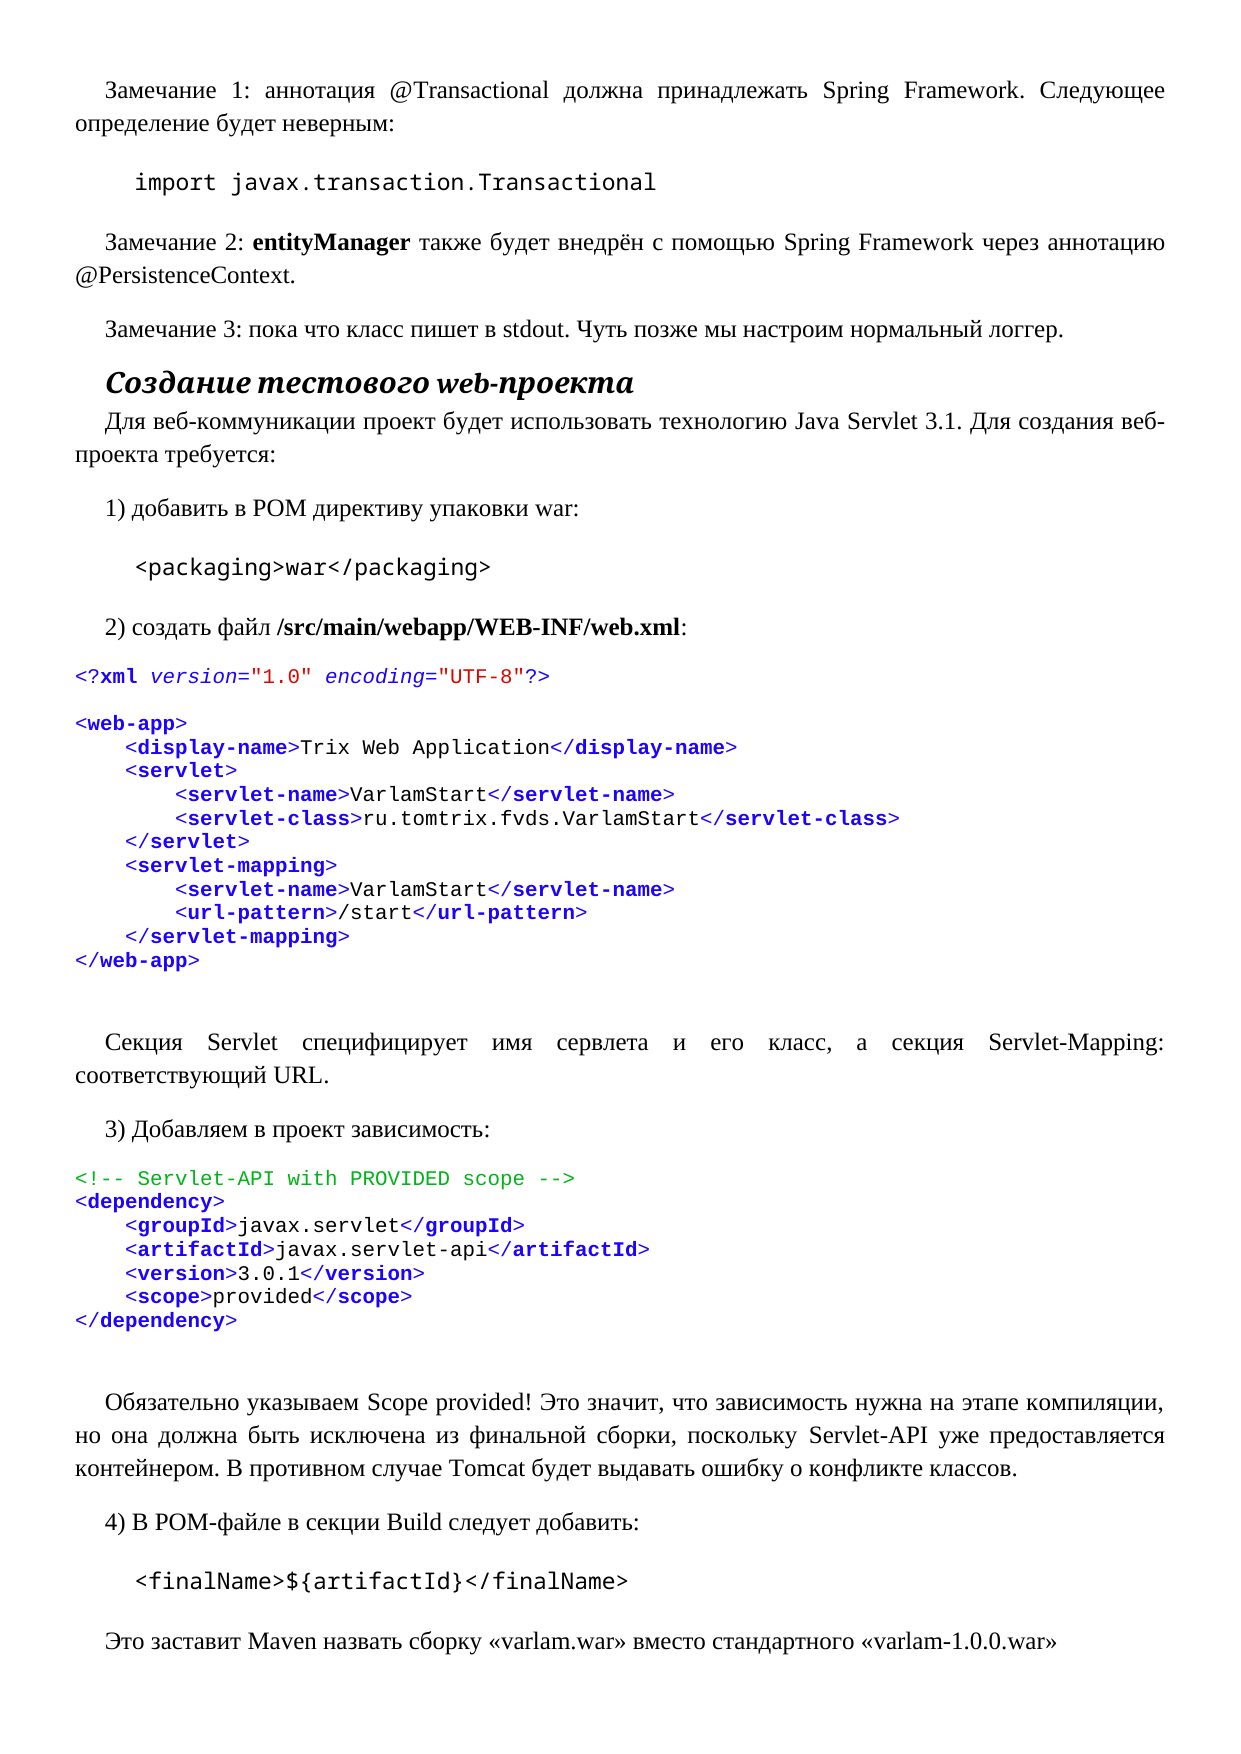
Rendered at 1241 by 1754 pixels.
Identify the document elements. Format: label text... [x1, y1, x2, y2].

text <artifactId>javax.servlet-api</artifactId> [75, 1239, 1165, 1262]
text 3) Добавляем в проект зависимость: [75, 1114, 1165, 1143]
text </servlet-mapping> [75, 926, 1165, 950]
text <version>3.0.1</version> [75, 1262, 1165, 1286]
text <packaging>war</packaging> [134, 551, 1165, 582]
text <?xml version="1.0" encoding="UTF-8"?> [75, 666, 1165, 689]
text </servlet> [75, 831, 1165, 855]
text <groupId>javax.servlet</groupId> [75, 1215, 1165, 1239]
text Секция Servlet специфицирует имя сервлета и его класс, а секция Servlet-Mapping: соответствующий URL. [75, 1027, 1165, 1089]
text <display-name>Trix Web Application</display-name> [75, 737, 1165, 761]
text import javax.transaction.Transactional [134, 166, 1165, 197]
text <servlet-name>VarlamStart</servlet-name> [75, 784, 1165, 808]
text <servlet-name>VarlamStart</servlet-name> [75, 879, 1165, 902]
text </dependency> [75, 1310, 1165, 1333]
text </web-app> [75, 950, 1165, 973]
text <servlet-class>ru.tomtrix.fvds.VarlamStart</servlet-class> [75, 808, 1165, 831]
text Обязательно указываем Scope provided! Это значит, что зависимость нужна на этапе компиляции, но она должна быть исключена из финальной сборки, поскольку Servlet-API уже предоставляется контейнером. В противном случае Tomcat будет выдавать ошибку о конфликте классов. [75, 1387, 1165, 1482]
text <!-- Servlet-API with PROVIDED scope --> [75, 1168, 1165, 1192]
text 4) В POM-файле в секции Build следует добавить: [75, 1507, 1165, 1536]
subtitle Создание тестового web-проекта [75, 368, 1165, 401]
text <servlet> [75, 761, 1165, 784]
text Для веб-коммуникации проект будет использовать технологию Java Servlet 3.1. Для создания веб-проекта требуется: [75, 406, 1165, 468]
text Это заставит Maven назвать сборку «varlam.war» вместо стандартного «varlam-1.0.0.war» [75, 1626, 1165, 1655]
text <finalName>${artifactId}</finalName> [134, 1565, 1165, 1596]
text 1) добавить в POM директиву упаковки war: [104, 493, 1165, 522]
text <url-pattern>/start</url-pattern> [75, 902, 1165, 926]
text Замечание 2: entityManager также будет внедрён с помощью Spring Framework через аннотацию @PersistenceContext. [75, 227, 1165, 289]
text <servlet-mapping> [75, 855, 1165, 879]
text <web-app> [75, 713, 1165, 737]
text <dependency> [75, 1192, 1165, 1215]
text Замечание 1: аннотация @Transactional должна принадлежать Spring Framework. Следующее определение будет неверным: [75, 75, 1165, 137]
text 2) создать файл /src/main/webapp/WEB-INF/web.xml: [75, 612, 1165, 641]
text Замечание 3: пока что класс пишет в stdout. Чуть позже мы настроим нормальный логгер. [75, 314, 1165, 343]
text <scope>provided</scope> [75, 1286, 1165, 1310]
